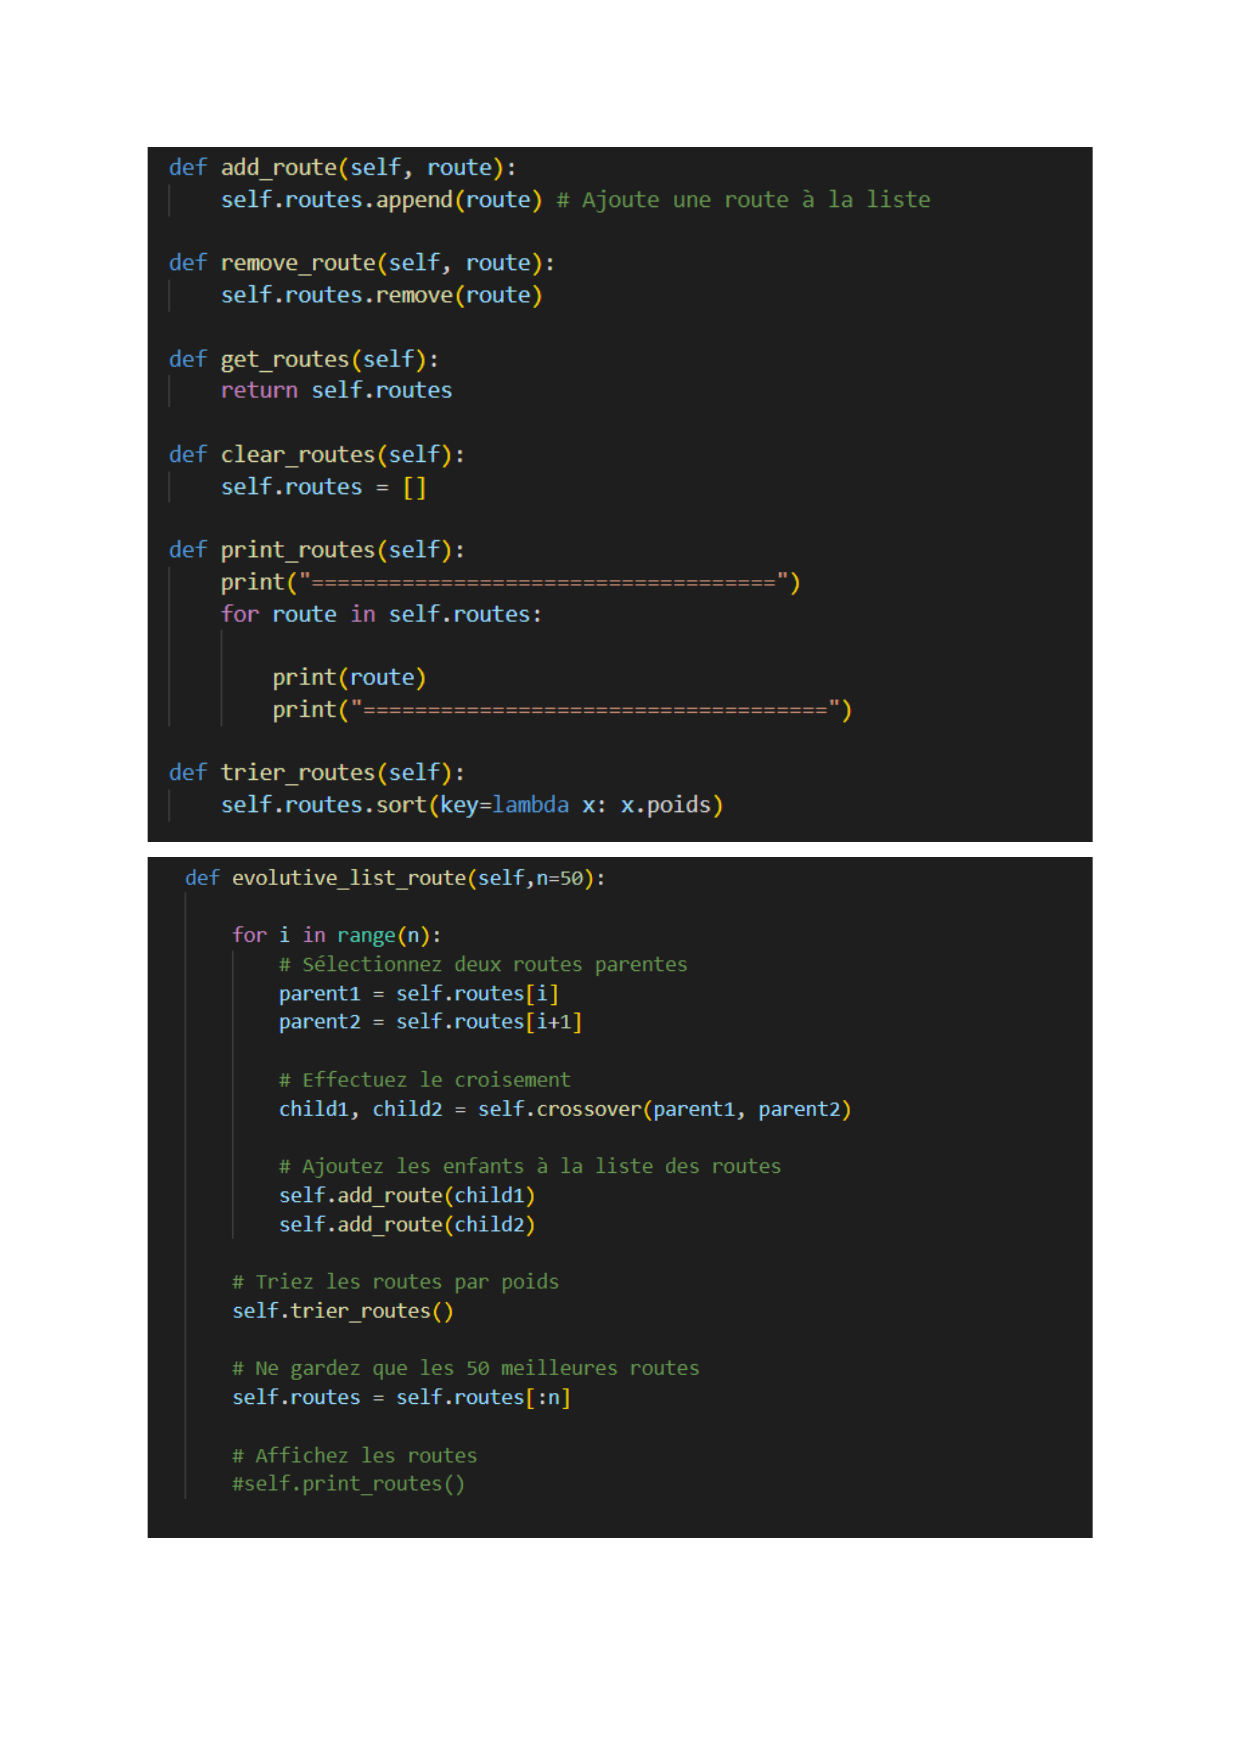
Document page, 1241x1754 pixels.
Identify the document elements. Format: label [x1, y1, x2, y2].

picture [147, 147, 1093, 842]
picture [147, 857, 1093, 1538]
